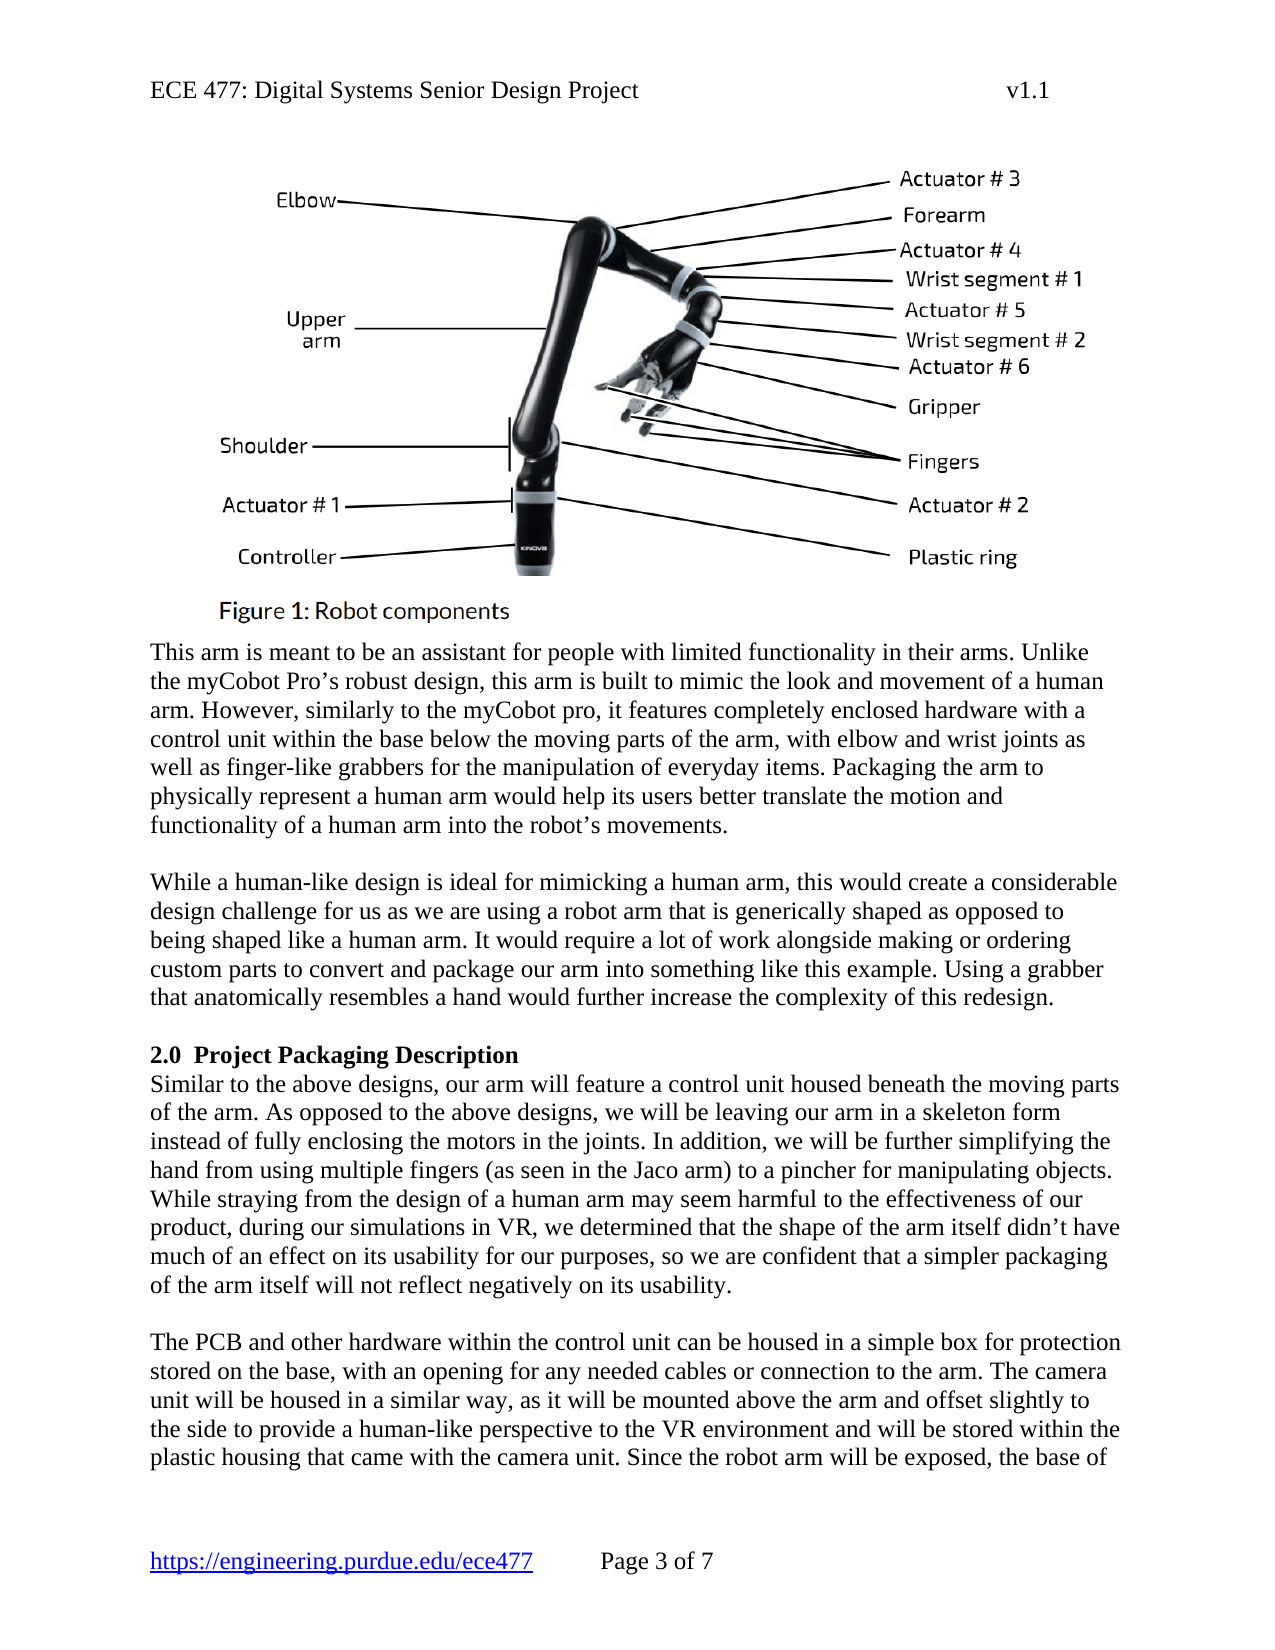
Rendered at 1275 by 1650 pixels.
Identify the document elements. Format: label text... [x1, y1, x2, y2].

picture [150, 150, 1125, 638]
text Similar to the above designs, our arm will feature a control unit housed beneath the moving parts of the arm. As opposed to the above designs, we will be leaving our arm in a skeleton form instead of fully enclosing the motors in the joints. In addition, we will be further simplifying the hand from using multiple fingers (as seen in the Jaco arm) to a pincher for manipulating objects. While straying from the design of a human arm may seem harmful to the effectiveness of our product, during our simulations in VR, we determined that the shape of the arm itself didn’t have much of an effect on its usability for our purposes, so we are confident that a simpler packaging of the arm itself will not reflect negatively on its usability. [150, 1069, 1125, 1299]
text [150, 1327, 1125, 1471]
text This arm is meant to be an assistant for people with limited functionality in their arms. Unlike the myCobot Pro’s robust design, this arm is built to mimic the look and movement of a human arm. However, similarly to the myCobot pro, it features completely enclosed hardware with a control unit within the base below the moving parts of the arm, with elbow and wrist joints as well as finger-like grabbers for the manipulation of everyday items. Packaging the arm to physically represent a human arm would help its users better translate the motion and functionality of a human arm into the robot’s movements. [150, 638, 1125, 839]
text While a human-like design is ideal for mimicking a human arm, this would create a considerable design challenge for us as we are using a robot arm that is generically shaped as opposed to being shaped like a human arm. It would require a lot of work alongside making or ordering custom parts to convert and package our arm into something like this example. Using a grabber that anatomically resembles a hand would further increase the complexity of this redesign. [150, 867, 1125, 1011]
title 2.0 Project Packaging Description [150, 1040, 1125, 1069]
